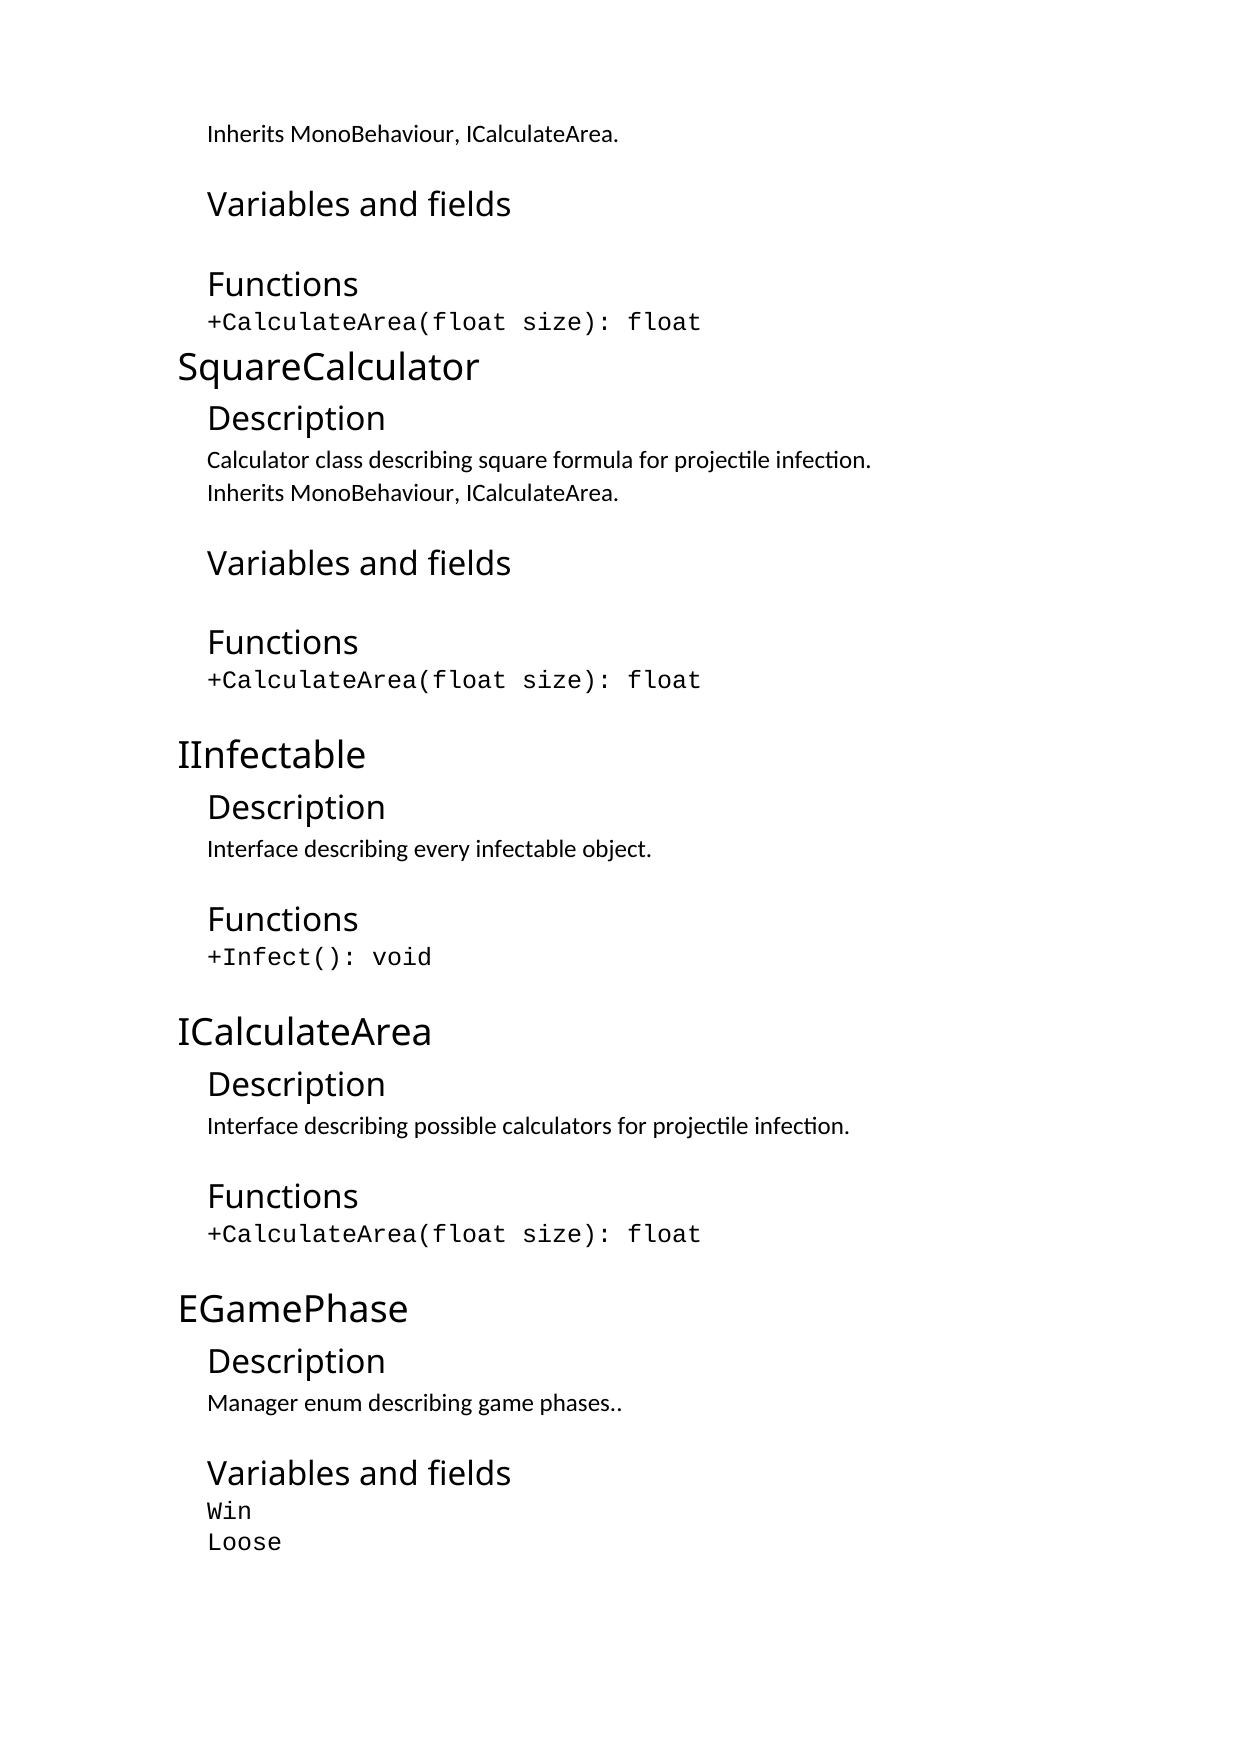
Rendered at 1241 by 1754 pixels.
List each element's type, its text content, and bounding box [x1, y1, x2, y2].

subtitle Functions [177, 260, 1152, 306]
subtitle EGamePhase [177, 1283, 1152, 1334]
text Calculator class describing square formula for projectile infection. [177, 444, 1152, 474]
subtitle SquareCalculator [177, 340, 1152, 391]
text +CalculateArea(float size): float [177, 1222, 1152, 1250]
subtitle ICalculateArea [177, 1006, 1152, 1057]
text +CalculateArea(float size): float [177, 309, 1152, 338]
text +Infect(): void [177, 945, 1152, 973]
text Interface describing possible calculators for projectile infection. [177, 1110, 1152, 1140]
subtitle Functions [177, 619, 1152, 664]
subtitle Variables and fields [177, 540, 1152, 585]
text Manager enum describing game phases.. [177, 1387, 1152, 1417]
text Win [177, 1499, 1152, 1527]
subtitle Description [177, 1061, 1152, 1106]
subtitle Functions [177, 896, 1152, 941]
text Inherits MonoBehaviour, ICalculateArea. [177, 477, 1152, 507]
subtitle Description [177, 1338, 1152, 1383]
subtitle Variables and fields [177, 181, 1152, 227]
text Loose [177, 1529, 1152, 1558]
subtitle IInfectable [177, 729, 1152, 780]
text Interface describing every infectable object. [177, 833, 1152, 863]
subtitle Description [177, 784, 1152, 829]
text Inherits MonoBehaviour, ICalculateArea. [177, 118, 1152, 149]
subtitle Description [177, 395, 1152, 440]
text +CalculateArea(float size): float [177, 668, 1152, 696]
subtitle Functions [177, 1173, 1152, 1218]
subtitle Variables and fields [177, 1450, 1152, 1495]
